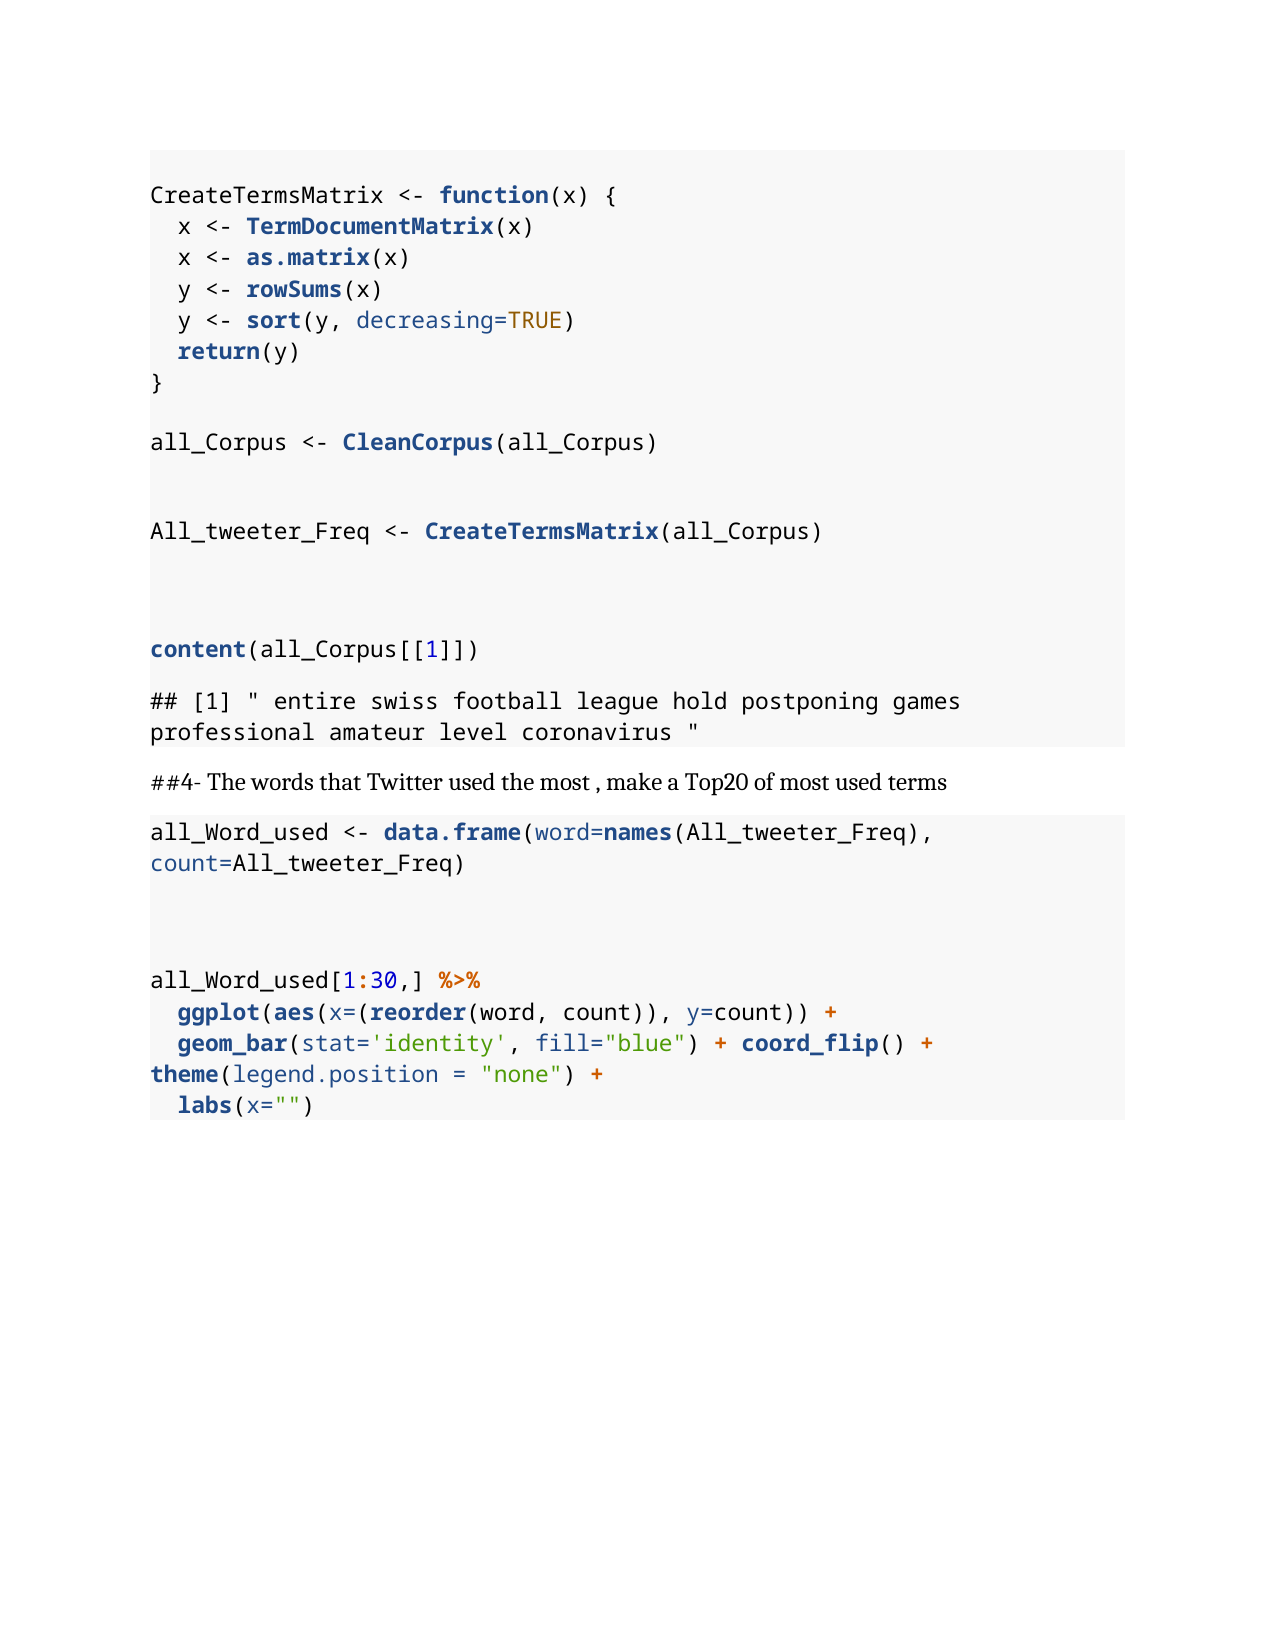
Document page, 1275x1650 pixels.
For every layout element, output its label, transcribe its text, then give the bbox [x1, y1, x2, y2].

text ##4- The words that Twitter used the most , make a Top20 of most used terms [150, 768, 1125, 797]
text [150, 150, 1125, 664]
text all_Word_used <- data.frame(word=names(All_tweeter_Freq), count=All_tweeter_Freq) all_Word_used[1:30,] %>% ggplot(aes(x=(reorder(word, count)), y=count)) + geom_bar(stat='identity', fill="blue") + coord_flip() + theme(legend.position = "none") + labs(x="") [150, 815, 1125, 1120]
text ## [1] " entire swiss football league hold postponing games professional amateur level coronavirus " [150, 684, 1125, 747]
